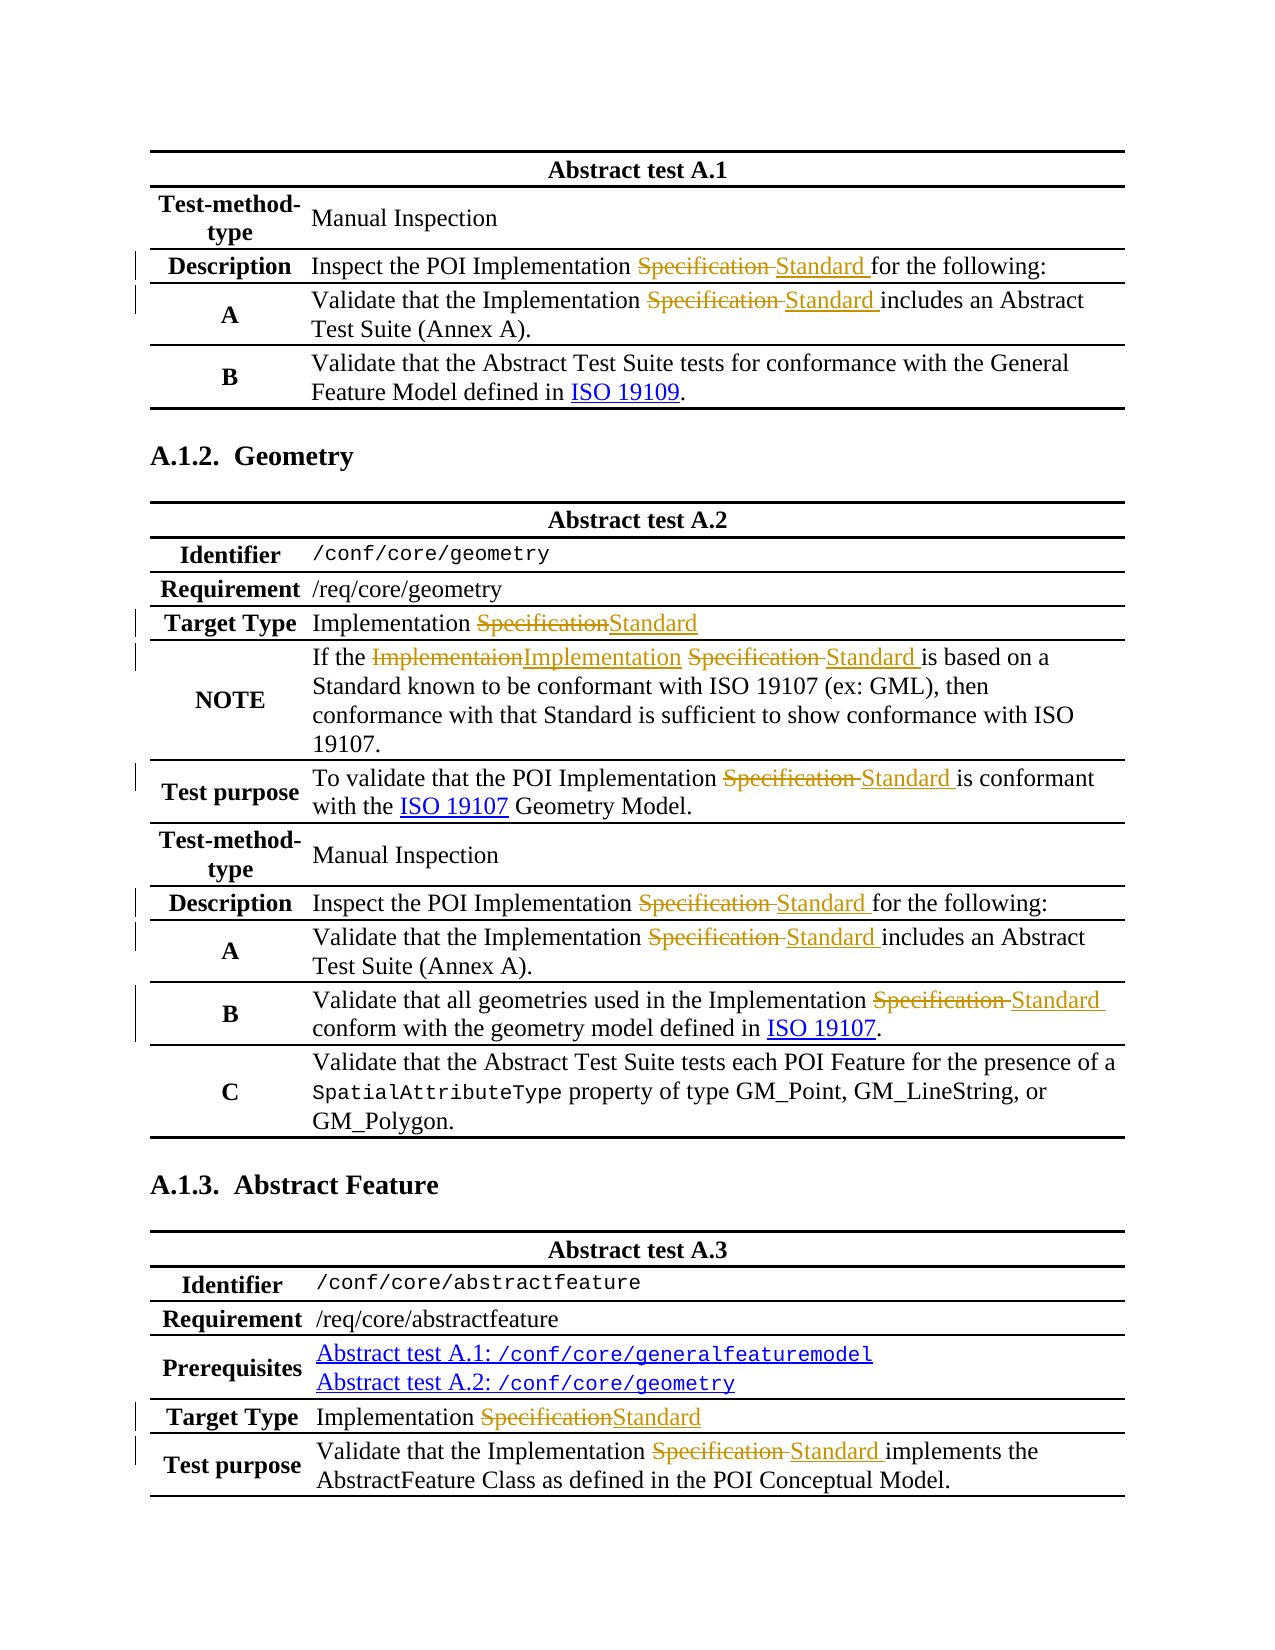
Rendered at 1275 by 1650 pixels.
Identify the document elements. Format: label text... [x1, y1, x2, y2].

table_cell If the is based on a Standard known to be conformant with ISO 19107 (ex: GML), then conformance with that Standard is sufficient to show conformance with ISO 19107. [310, 641, 1125, 759]
table_cell Abstract test A.1: /conf/core/generalfeaturemodel Abstract test A.2: /conf/core/geometry [314, 1336, 1125, 1398]
table_cell Test purpose [150, 761, 310, 822]
table_cell /conf/core/geometry [310, 539, 1125, 571]
table_cell Test-method-type [150, 188, 309, 248]
table_cell Description [150, 250, 309, 282]
table_header Abstract test A.2 [150, 504, 1125, 536]
text A.1.3. Abstract Feature [150, 1168, 1125, 1201]
table_cell Requirement [150, 573, 310, 605]
table_cell C [150, 1046, 310, 1136]
table_cell B [150, 346, 309, 407]
table_cell Implementation [310, 607, 1125, 639]
table_cell Validate that the Abstract Test Suite tests each POI Feature for the presence of a SpatialAttributeType property of type GM_Point, GM_LineString, or GM_Polygon. [310, 1046, 1125, 1136]
table_cell Test purpose [150, 1434, 314, 1495]
table_cell Target Type [150, 607, 310, 639]
table_header Abstract test A.3 [150, 1233, 1125, 1265]
table_cell Description [150, 887, 310, 918]
table_cell Validate that the Implementation includes an Abstract Test Suite (Annex A). [310, 921, 1125, 981]
table_cell Identifier [150, 539, 310, 571]
table_cell Validate that the Abstract Test Suite tests for conformance with the General Feature Model defined in ISO 19109. [309, 346, 1125, 407]
table_cell /conf/core/abstractfeature [314, 1268, 1125, 1300]
table_cell Identifier [150, 1268, 314, 1300]
table_cell /req/core/geometry [310, 573, 1125, 605]
table_cell A [150, 284, 309, 344]
table_cell /req/core/abstractfeature [314, 1302, 1125, 1334]
table_cell Inspect the POI Implementation for the following: [309, 250, 1125, 282]
table_cell Validate that the Implementation implements the AbstractFeature Class as defined in the POI Conceptual Model. [314, 1434, 1125, 1495]
table_cell Manual Inspection [310, 824, 1125, 884]
table_cell Implementation [314, 1400, 1125, 1432]
table_cell To validate that the POI Implementation is conformant with the ISO 19107 Geometry Model. [310, 761, 1125, 822]
table_cell Target Type [150, 1400, 314, 1432]
table_cell A [150, 921, 310, 981]
table_cell Prerequisites [150, 1336, 314, 1398]
table_cell Requirement [150, 1302, 314, 1334]
table_cell NOTE [150, 641, 310, 759]
text A.1.2. Geometry [150, 439, 1125, 472]
table_header Abstract test A.1 [150, 153, 1125, 185]
table_cell Validate that all geometries used in the Implementation conform with the geometry model defined in ISO 19107. [310, 983, 1125, 1044]
table_cell Test-method-type [150, 824, 310, 884]
table_cell Inspect the POI Implementation for the following: [310, 887, 1125, 918]
table_cell Manual Inspection [309, 188, 1125, 248]
table_cell B [150, 983, 310, 1044]
table_cell Validate that the Implementation includes an Abstract Test Suite (Annex A). [309, 284, 1125, 344]
